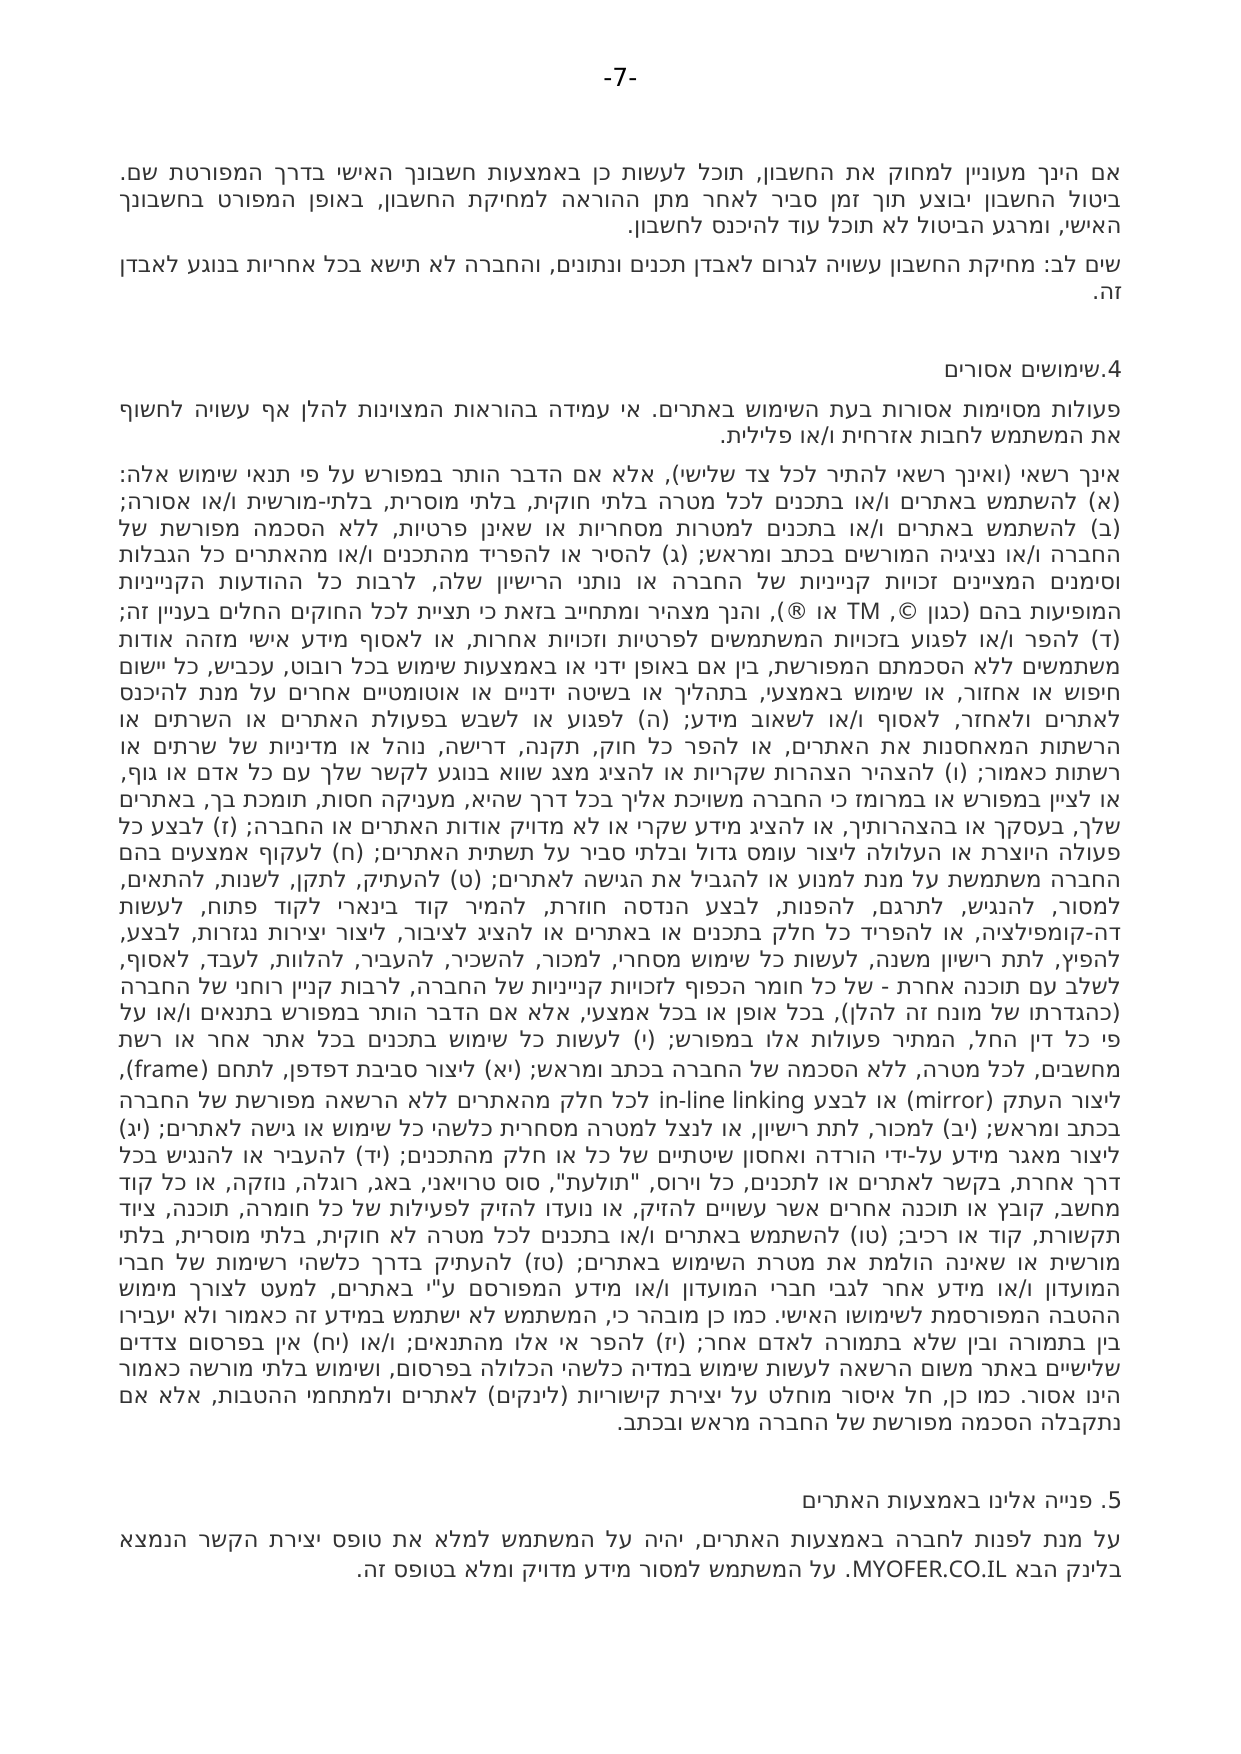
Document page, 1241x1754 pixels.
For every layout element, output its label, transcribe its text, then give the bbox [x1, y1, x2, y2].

text שים לב: מחיקת החשבון עשויה לגרום לאבדן תכנים ונתונים, והחברה לא תישא בכל אחריות בנוגע לאבדן זה. [118, 252, 1122, 305]
text אינך רשאי (ואינך רשאי להתיר לכל צד שלישי), אלא אם הדבר הותר במפורש על פי תנאי שימוש אלה: (א) להשתמש באתרים ו/או בתכנים לכל מטרה בלתי חוקית, בלתי מוסרית, בלתי-מורשית ו/או אסורה; (ב) להשתמש באתרים ו/או בתכנים למטרות מסחריות או שאינן פרטיות, ללא הסכמה מפורשת של החברה ו/או נציגיה המורשים בכתב ומראש; (ג) להסיר או להפריד מהתכנים ו/או מהאתרים כל הגבלות וסימנים המציינים זכויות קנייניות של החברה או נותני הרישיון שלה, לרבות כל ההודעות הקנייניות המופיעות בהם (כגון ©, TM או ®), והנך מצהיר ומתחייב בזאת כי תציית לכל החוקים החלים בעניין זה; (ד) להפר ו/או לפגוע בזכויות המשתמשים לפרטיות וזכויות אחרות, או לאסוף מידע אישי מזהה אודות משתמשים ללא הסכמתם המפורשת, בין אם באופן ידני או באמצעות שימוש בכל רובוט, עכביש, כל יישום חיפוש או אחזור, או שימוש באמצעי, בתהליך או בשיטה ידניים או אוטומטיים אחרים על מנת להיכנס לאתרים ולאחזר, לאסוף ו/או לשאוב מידע; (ה) לפגוע או לשבש בפעולת האתרים או השרתים או הרשתות המאחסנות את האתרים, או להפר כל חוק, תקנה, דרישה, נוהל או מדיניות של שרתים או רשתות כאמור; (ו) להצהיר הצהרות שקריות או להציג מצג שווא בנוגע לקשר שלך עם כל אדם או גוף, או לציין במפורש או במרומז כי החברה משויכת אליך בכל דרך שהיא, מעניקה חסות, תומכת בך, באתרים שלך, בעסקך או בהצהרותיך, או להציג מידע שקרי או לא מדויק אודות האתרים או החברה; (ז) לבצע כל פעולה היוצרת או העלולה ליצור עומס גדול ובלתי סביר על תשתית האתרים; (ח) לעקוף אמצעים בהם החברה משתמשת על מנת למנוע או להגביל את הגישה לאתרים; (ט) להעתיק, לתקן, לשנות, להתאים, למסור, להנגיש, לתרגם, להפנות, לבצע הנדסה חוזרת, להמיר קוד בינארי לקוד פתוח, לעשות דה-קומפילציה, או להפריד כל חלק בתכנים או באתרים או להציג לציבור, ליצור יצירות נגזרות, לבצע, להפיץ, לתת רישיון משנה, לעשות כל שימוש מסחרי, למכור, להשכיר, להעביר, להלוות, לעבד, לאסוף, לשלב עם תוכנה אחרת - של כל חומר הכפוף לזכויות קנייניות של החברה, לרבות קניין רוחני של החברה (כהגדרתו של מונח זה להלן), בכל אופן או בכל אמצעי, אלא אם הדבר הותר במפורש בתנאים ו/או על פי כל דין החל, המתיר פעולות אלו במפורש; (י) לעשות כל שימוש בתכנים בכל אתר אחר או רשת מחשבים, לכל מטרה, ללא הסכמה של החברה בכתב ומראש; (יא) ליצור סביבת דפדפן, לתחם (frame), ליצור העתק (mirror) או לבצע in-line linking לכל חלק מהאתרים ללא הרשאה מפורשת של החברה בכתב ומראש; (יב) למכור, לתת רישיון, או לנצל למטרה מסחרית כלשהי כל שימוש או גישה לאתרים; (יג) ליצור מאגר מידע על-ידי הורדה ואחסון שיטתיים של כל או חלק מהתכנים; (יד) להעביר או להנגיש בכל דרך אחרת, בקשר לאתרים או לתכנים, כל וירוס, "תולעת", סוס טרויאני, באג, רוגלה, נוזקה, או כל קוד מחשב, קובץ או תוכנה אחרים אשר עשויים להזיק, או נועדו להזיק לפעילות של כל חומרה, תוכנה, ציוד תקשורת, קוד או רכיב; (טו) להשתמש באתרים ו/או בתכנים לכל מטרה לא חוקית, בלתי מוסרית, בלתי מורשית או שאינה הולמת את מטרת השימוש באתרים; (טז) להעתיק בדרך כלשהי רשימות של חברי המועדון ו/או מידע אחר לגבי חברי המועדון ו/או מידע המפורסם ע"י באתרים, למעט לצורך מימוש ההטבה המפורסמת לשימושו האישי. כמו כן מובהר כי, המשתמש לא ישתמש במידע זה כאמור ולא יעבירו בין בתמורה ובין שלא בתמורה לאדם אחר; (יז) להפר אי אלו מהתנאים; ו/או (יח) אין בפרסום צדדים שלישיים באתר משום הרשאה לעשות שימוש במדיה כלשהי הכלולה בפרסום, ושימוש בלתי מורשה כאמור הינו אסור. כמו כן, חל איסור מוחלט על יצירת קישוריות (לינקים) לאתרים ולמתחמי ההטבות, אלא אם נתקבלה הסכמה מפורשת של החברה מראש ובכתב. [118, 462, 1122, 1435]
text 4.שימושים אסורים [118, 357, 1122, 383]
text 5. פנייה אלינו באמצעות האתרים [118, 1487, 1122, 1514]
text על מנת לפנות לחברה באמצעות האתרים, יהיה על המשתמש למלא את טופס יצירת הקשר הנמצא בלינק הבא MYOFER.CO.IL. על המשתמש למסור מידע מדויק ומלא בטופס זה. [118, 1526, 1122, 1584]
text פעולות מסוימות אסורות בעת השימוש באתרים. אי עמידה בהוראות המצוינות להלן אף עשויה לחשוף את המשתמש לחבות אזרחית ו/או פלילית. [118, 396, 1122, 449]
text אם הינך מעוניין למחוק את החשבון, תוכל לעשות כן באמצעות חשבונך האישי בדרך המפורטת שם. ביטול החשבון יבוצע תוך זמן סביר לאחר מתן ההוראה למחיקת החשבון, באופן המפורט בחשבונך האישי, ומרגע הביטול לא תוכל עוד להיכנס לחשבון. [118, 159, 1122, 239]
